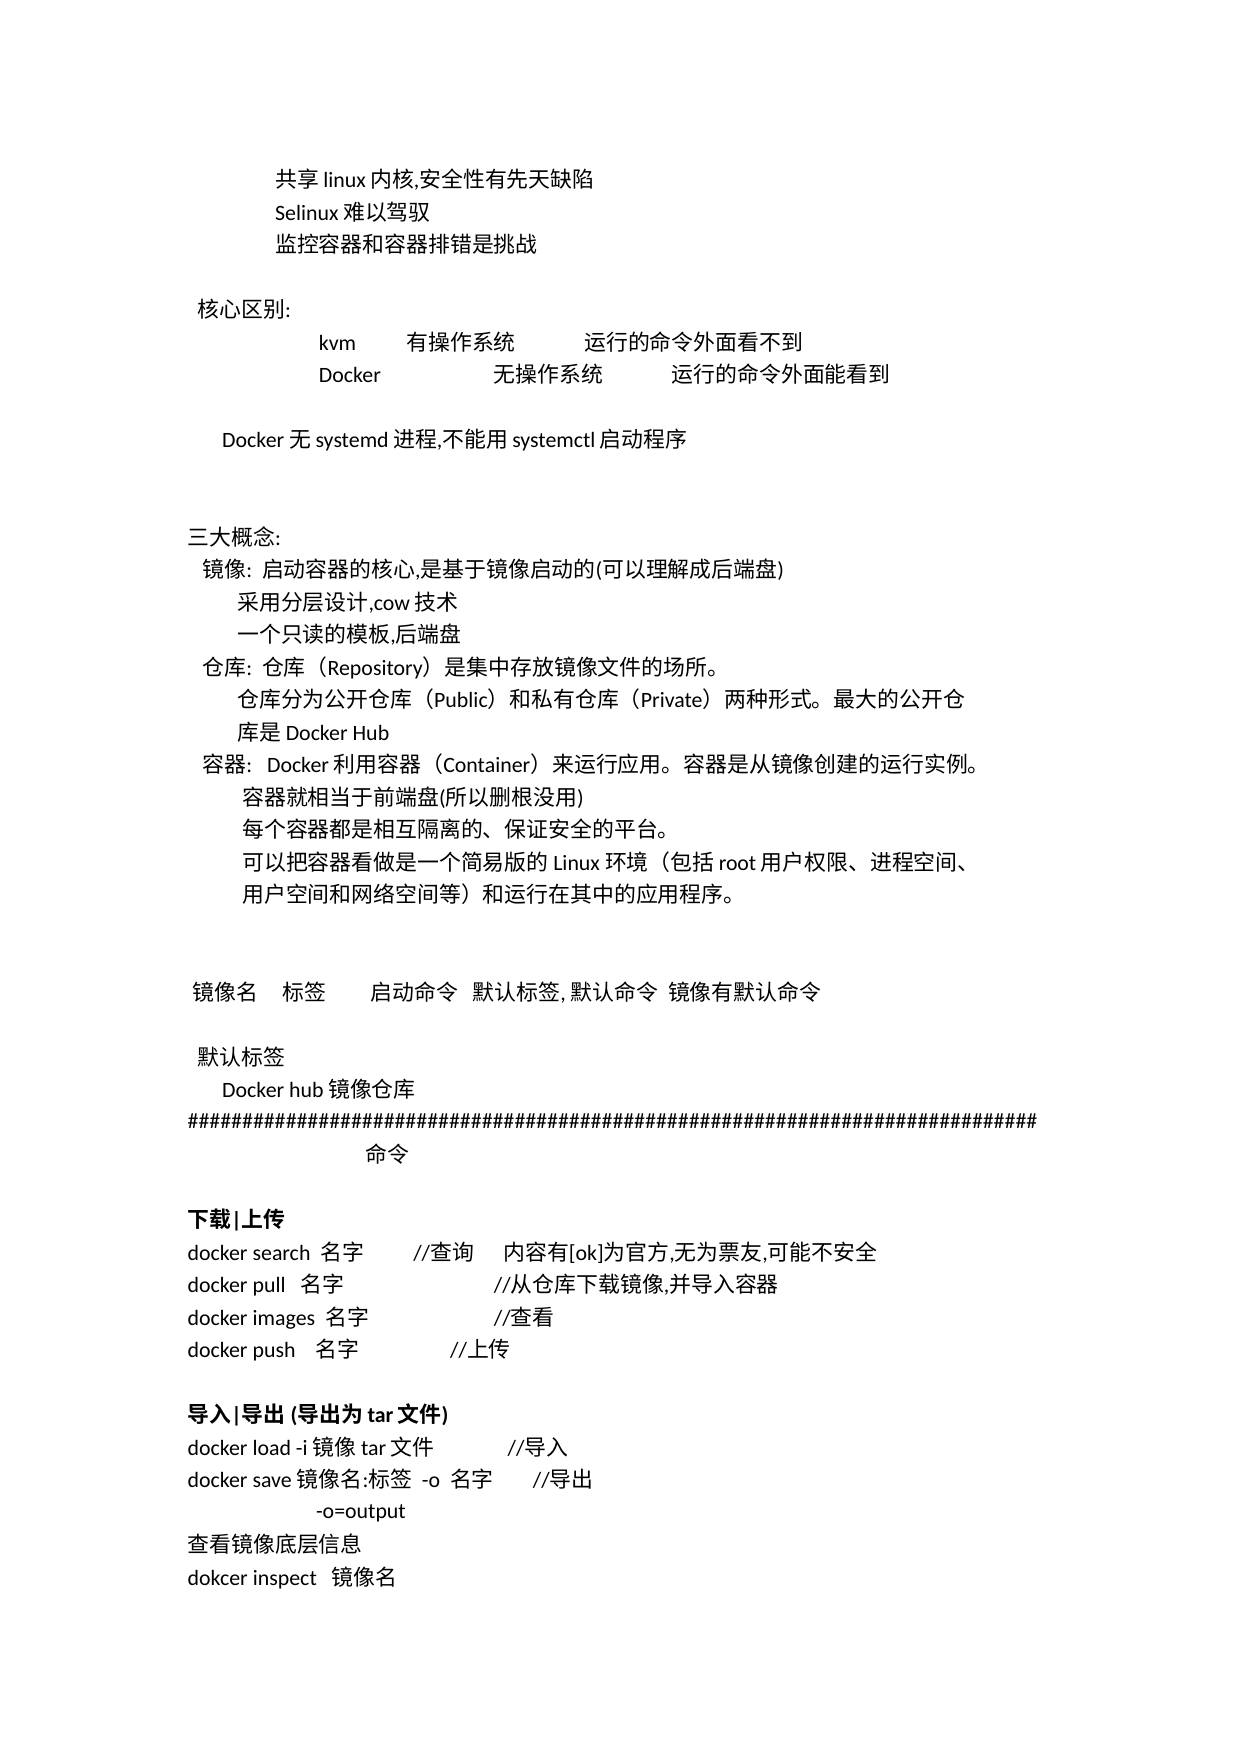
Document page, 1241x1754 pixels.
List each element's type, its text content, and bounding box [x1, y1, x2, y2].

text docker save 镜像名:标签 -o 名字 //导出 [187, 1462, 1053, 1494]
text 命令 [187, 1137, 1053, 1169]
text Docker 无systemd进程,不能用systemctl启动程序 [187, 422, 1053, 454]
text docker push 名字 //上传 [187, 1332, 1053, 1364]
text docker search 名字 //查询 内容有[ok]为官方,无为票友,可能不安全 [187, 1234, 1053, 1267]
text 共享linux内核,安全性有先天缺陷 [231, 162, 1053, 194]
text -o=output [187, 1494, 1053, 1527]
text 三大概念: [187, 519, 1053, 552]
text kvm 有操作系统 运行的命令外面看不到 [275, 324, 1053, 357]
text 查看镜像底层信息 [187, 1527, 1053, 1559]
text docker images 名字 //查看 [187, 1299, 1053, 1332]
text 每个容器都是相互隔离的、保证安全的平台。 [187, 812, 1053, 844]
text 库是 Docker Hub [187, 714, 1053, 747]
text Docker 无操作系统 运行的命令外面能看到 [275, 357, 1053, 389]
text 下载|上传 [187, 1202, 1053, 1234]
text 采用分层设计,cow技术 [187, 584, 1053, 617]
text 容器就相当于前端盘(所以删根没用) [187, 779, 1053, 812]
text Docker hub镜像仓库 [187, 1072, 1053, 1104]
text docker load -i 镜像tar文件 //导入 [187, 1429, 1053, 1462]
text 可以把容器看做是一个简易版的 Linux 环境（包括root用户权限、进程空间、 [187, 844, 1053, 877]
text 镜像名 标签 启动命令 默认标签, 默认命令 镜像有默认命令 [187, 974, 1053, 1007]
text 仓库分为公开仓库（Public）和私有仓库（Private）两种形式。最大的公开仓 [187, 682, 1053, 714]
text 镜像: 启动容器的核心,是基于镜像启动的(可以理解成后端盘) [187, 552, 1053, 584]
text dokcer inspect 镜像名 [187, 1559, 1053, 1592]
text 一个只读的模板,后端盘 [187, 617, 1053, 649]
text docker pull 名字 //从仓库下载镜像,并导入容器 [187, 1267, 1053, 1299]
text 用户空间和网络空间等）和运行在其中的应用程序。 [187, 877, 1053, 909]
text 默认标签 [187, 1039, 1053, 1072]
text 容器: Docker 利用容器（Container）来运行应用。容器是从镜像创建的运行实例。 [187, 747, 1053, 779]
text ############################################################################## [187, 1104, 1053, 1137]
text 导入|导出 (导出为tar文件) [187, 1397, 1053, 1429]
text 仓库: 仓库（Repository）是集中存放镜像文件的场所。 [187, 649, 1053, 682]
text Selinux难以驾驭 [231, 194, 1053, 227]
text 监控容器和容器排错是挑战 [231, 227, 1053, 259]
text 核心区别: [187, 292, 1053, 324]
